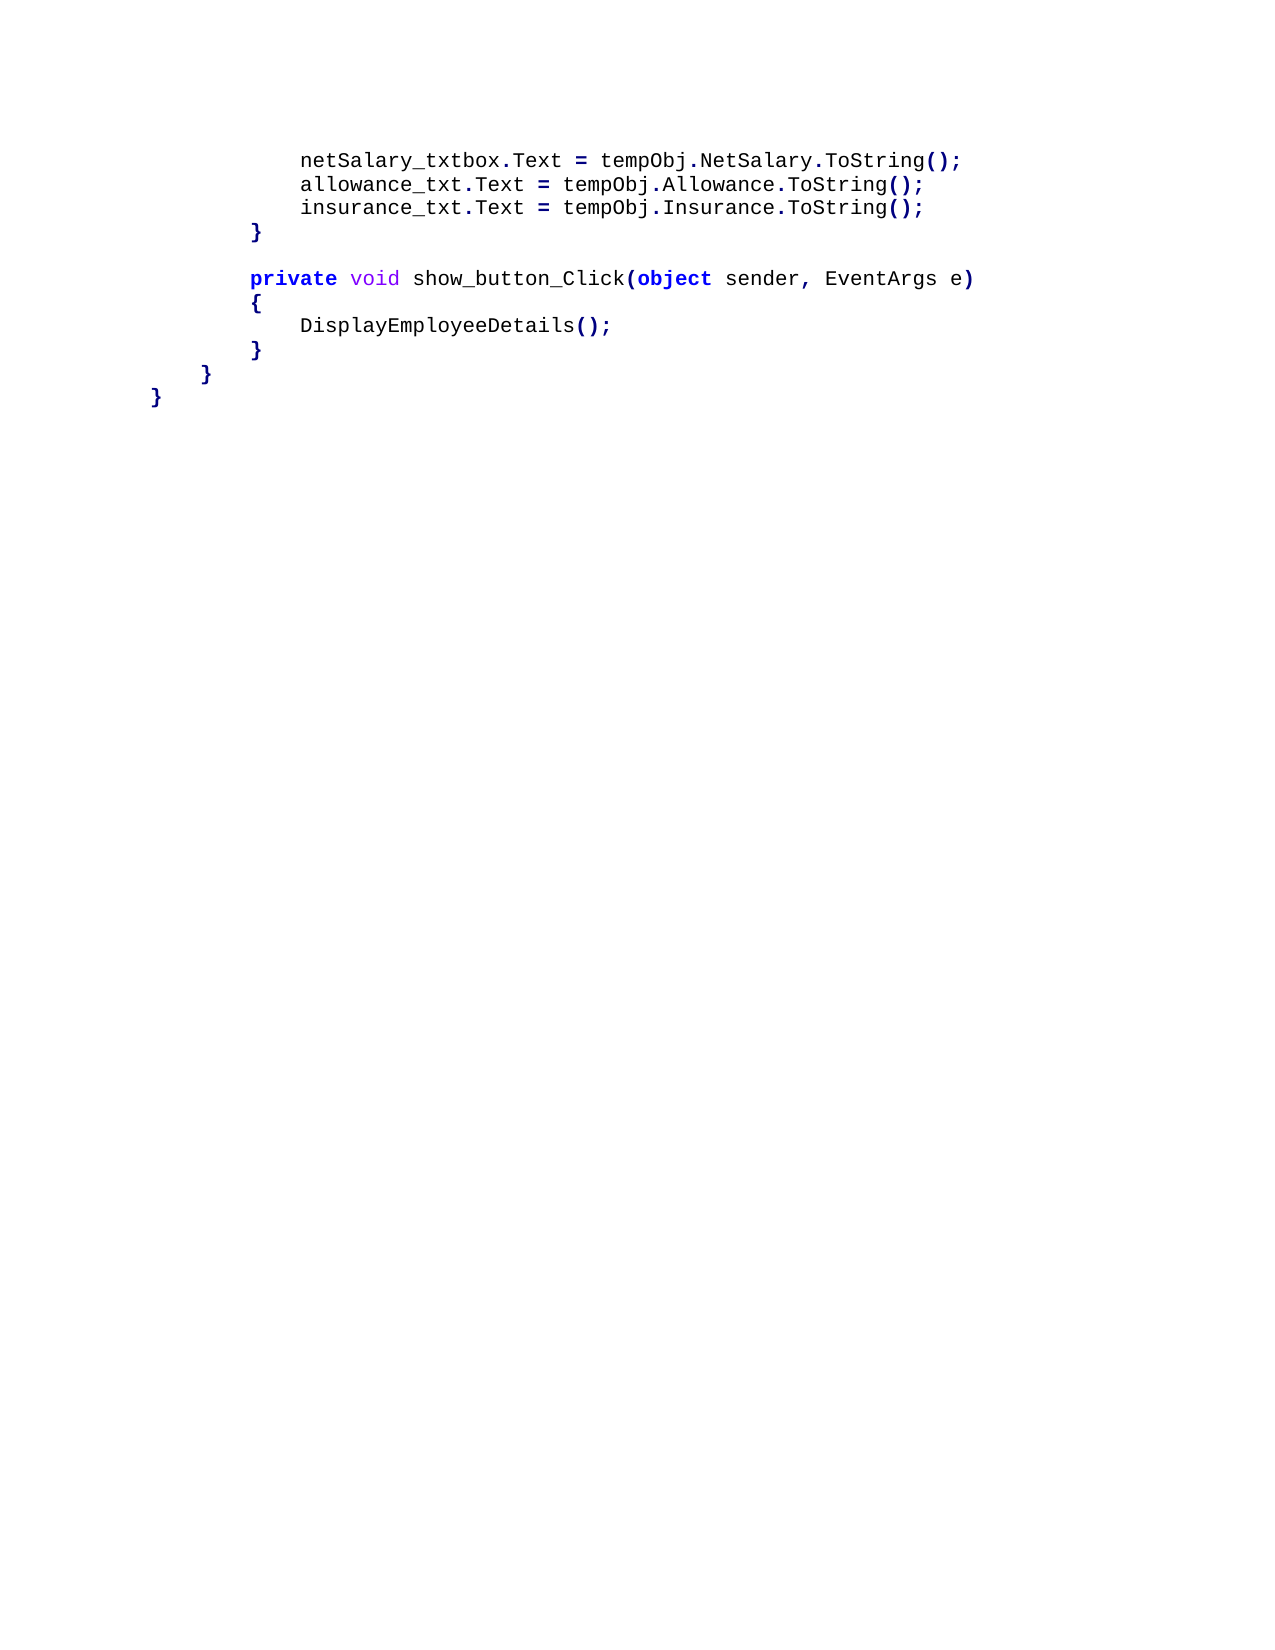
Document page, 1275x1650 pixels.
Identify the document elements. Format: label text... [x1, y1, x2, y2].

text } [150, 386, 1125, 410]
text private void show_button_Click(object sender, EventArgs e) [150, 268, 1125, 292]
text } [150, 363, 1125, 386]
text netSalary_txtbox.Text = tempObj.NetSalary.ToString(); [150, 150, 1125, 174]
text allowance_txt.Text = tempObj.Allowance.ToString(); [150, 174, 1125, 197]
text DisplayEmployeeDetails(); [150, 316, 1125, 339]
text { [150, 292, 1125, 316]
text insurance_txt.Text = tempObj.Insurance.ToString(); [150, 197, 1125, 221]
text } [150, 221, 1125, 244]
text } [150, 339, 1125, 363]
